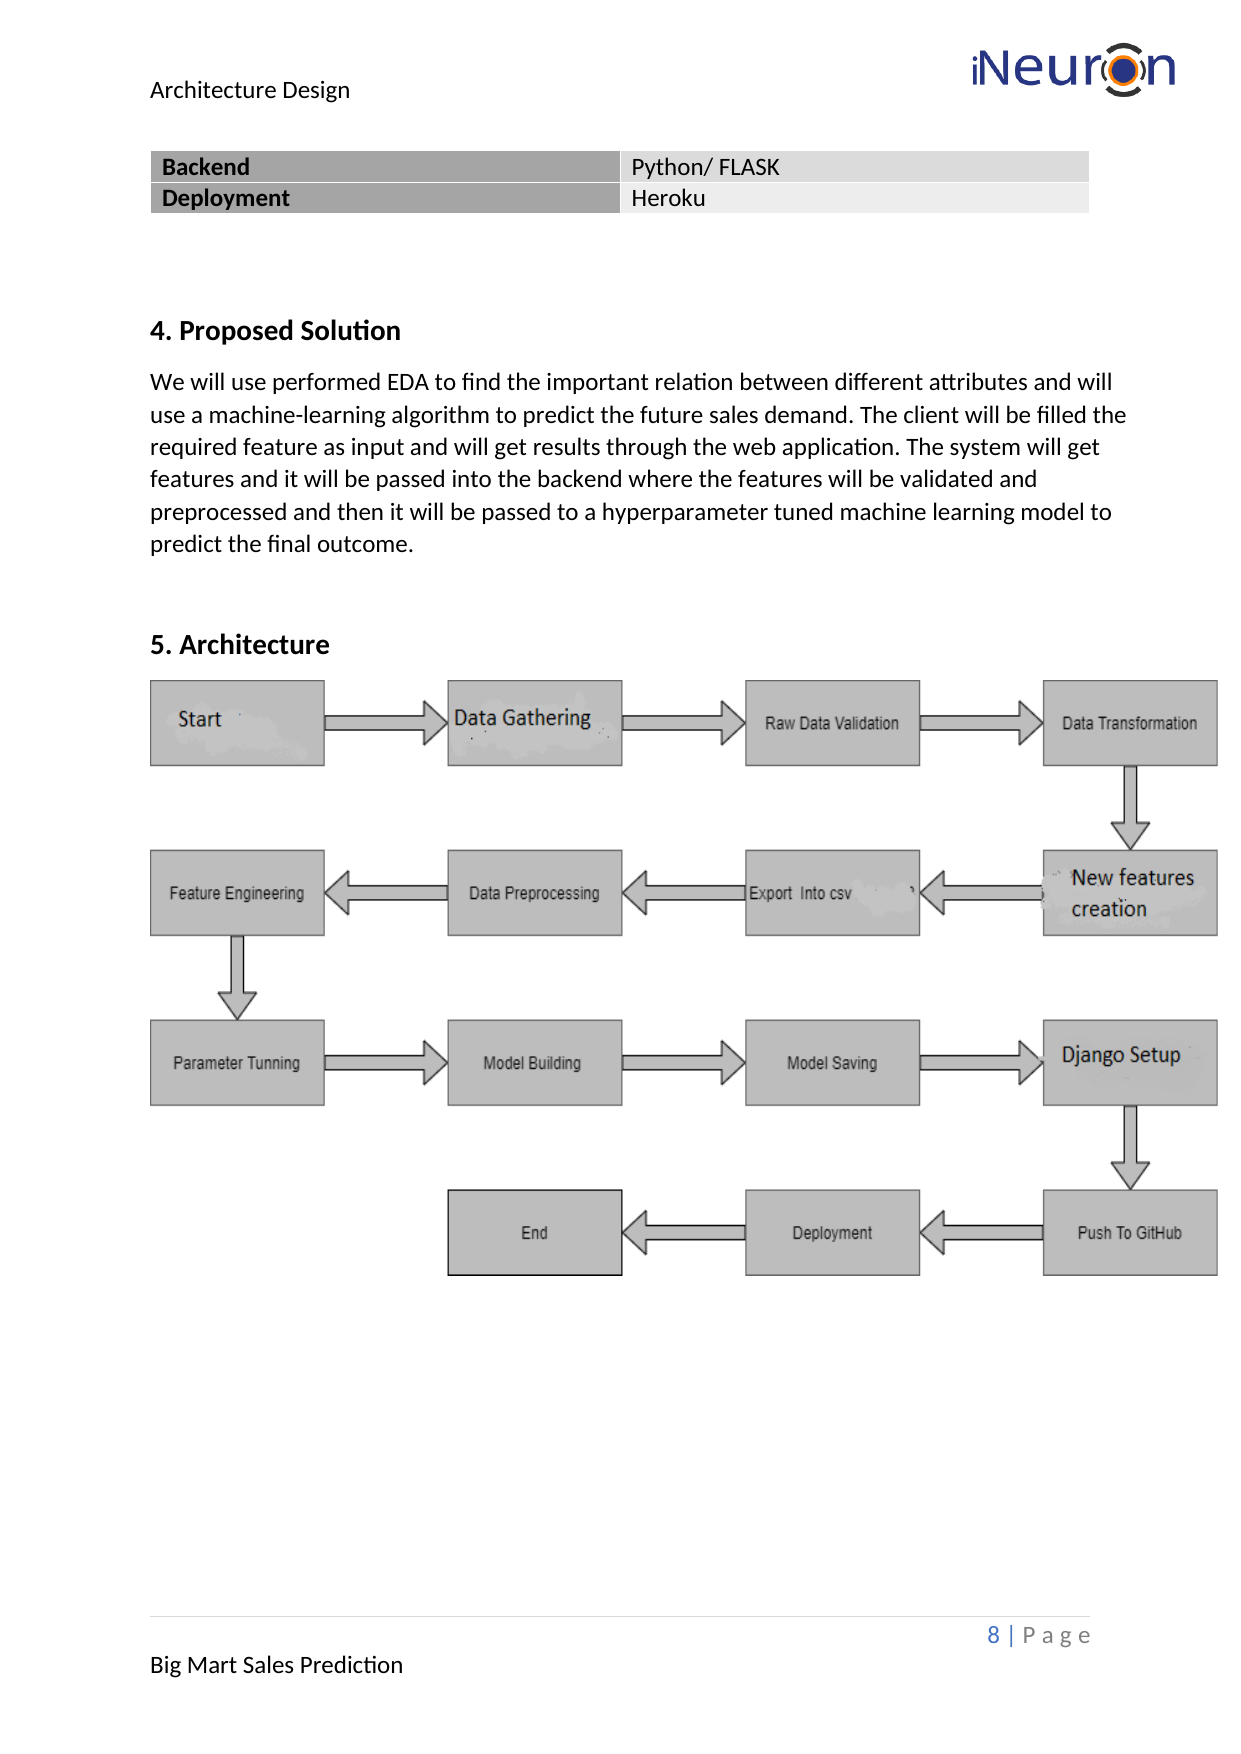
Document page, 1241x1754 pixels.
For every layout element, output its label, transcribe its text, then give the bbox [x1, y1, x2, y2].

text 5. Architecture [150, 626, 1135, 661]
text We will use performed EDA to find the important relation between different attributes and will use a machine-learning algorithm to predict the future sales demand. The client will be filled the required feature as input and will get results through the web application. The system will get features and it will be passed into the backend where the features will be validated and preprocessed and then it will be passed to a hyperparameter tuned machine learning model to predict the final outcome. [150, 366, 1135, 558]
table_cell Backend [151, 151, 620, 182]
picture [972, 42, 1175, 97]
picture [150, 680, 1218, 1276]
text 4. Proposed Solution [150, 312, 1135, 348]
table_cell Python/ FLASK [621, 151, 1089, 182]
table_cell Heroku [621, 183, 1089, 213]
table_cell Deployment [151, 183, 620, 213]
